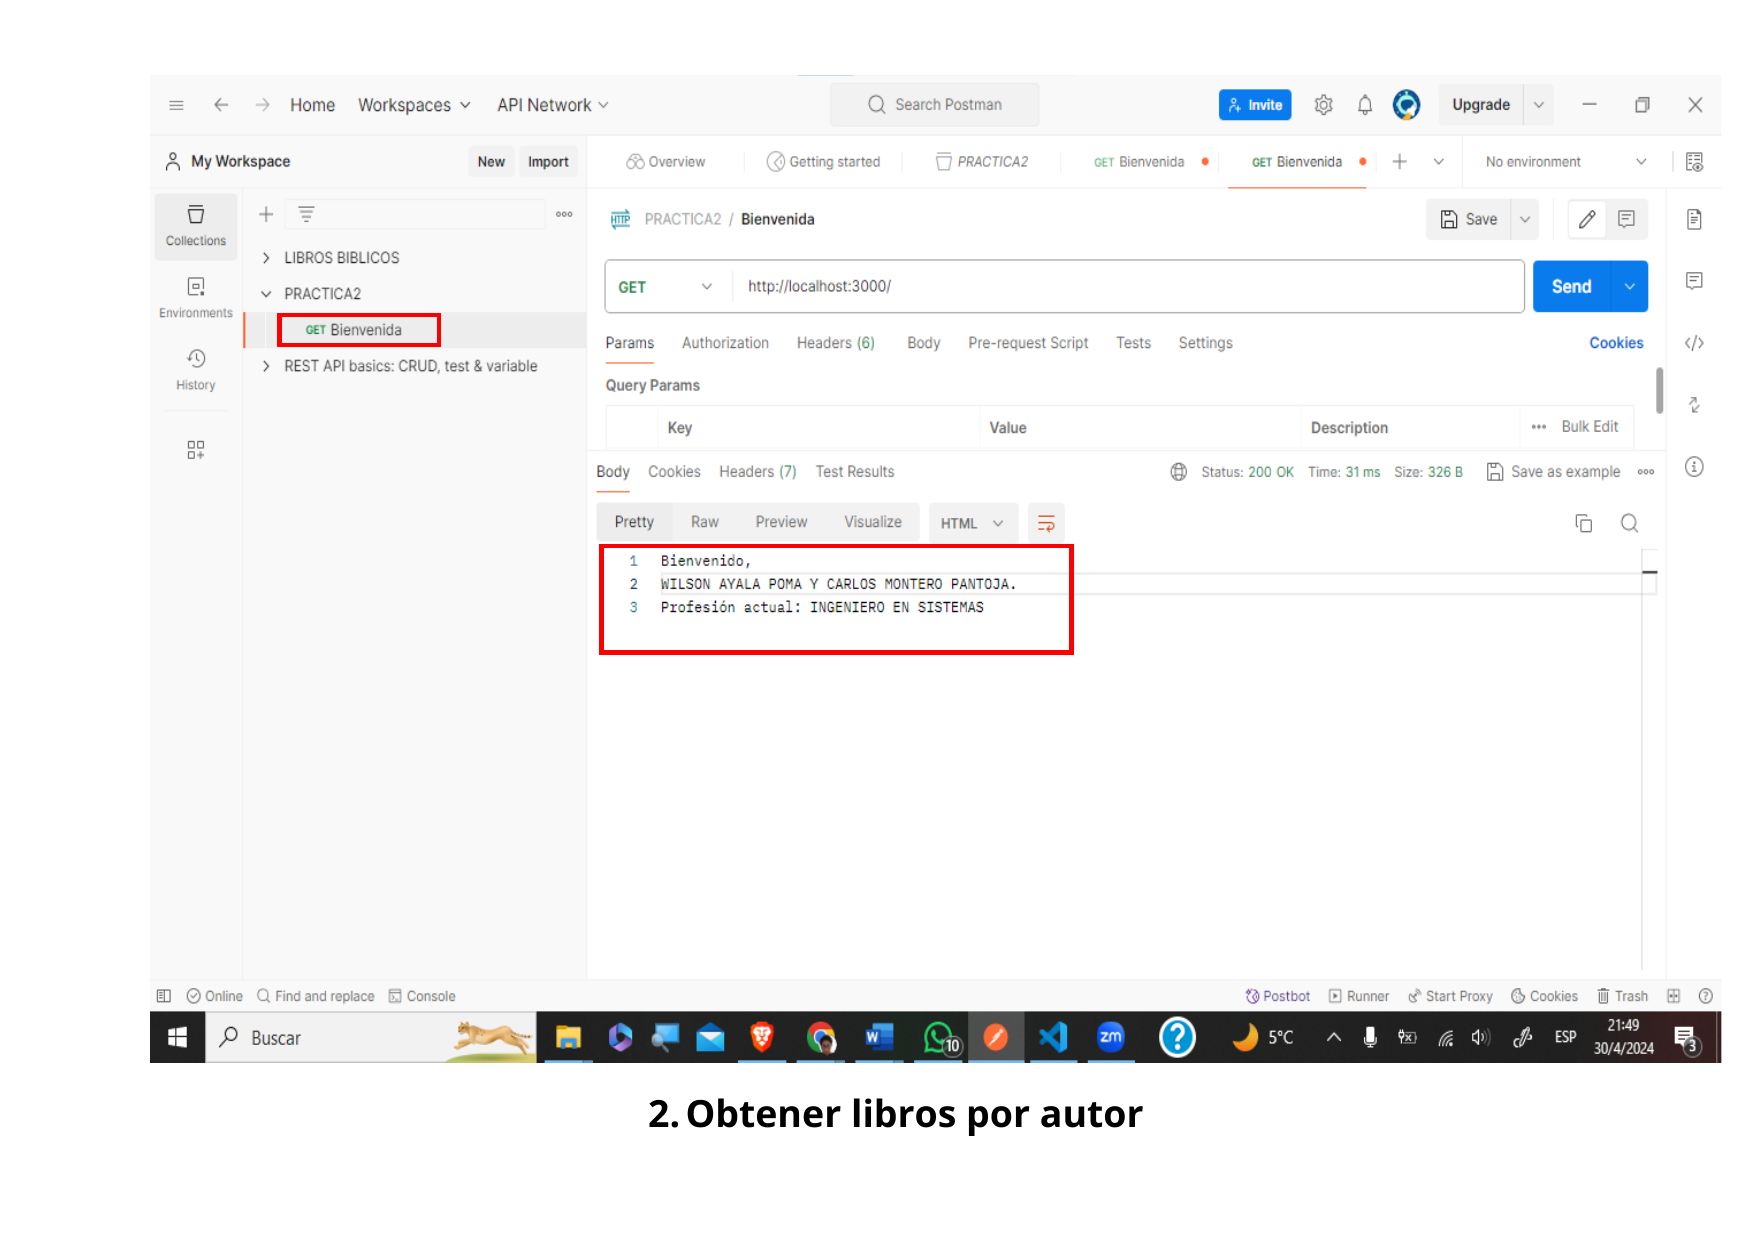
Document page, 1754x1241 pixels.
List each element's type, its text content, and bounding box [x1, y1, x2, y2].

list Obtener libros por autor [112, 1087, 1679, 1138]
picture [150, 75, 1722, 1063]
